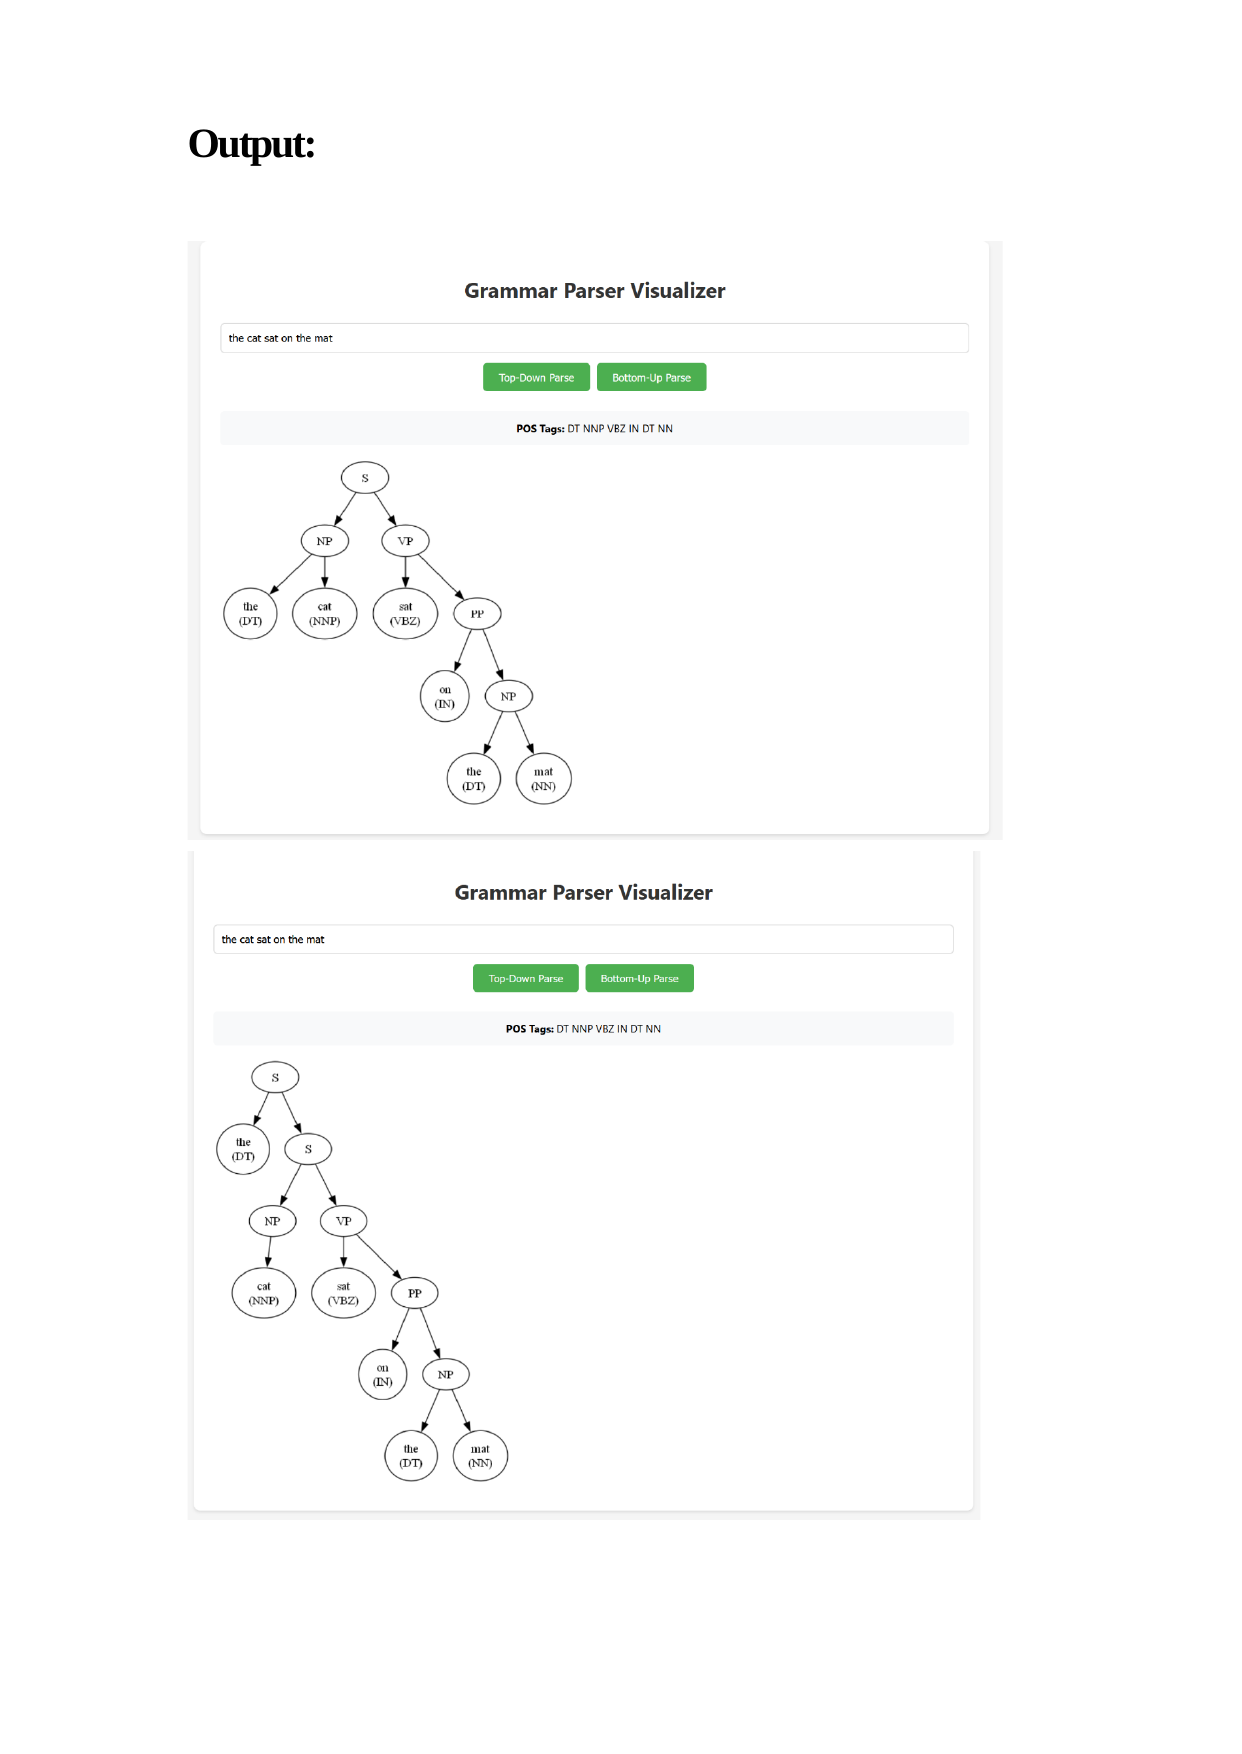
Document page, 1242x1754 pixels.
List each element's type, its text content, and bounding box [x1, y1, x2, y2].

text Output: [187, 118, 1153, 166]
picture [187, 241, 1003, 840]
picture [187, 851, 981, 1520]
